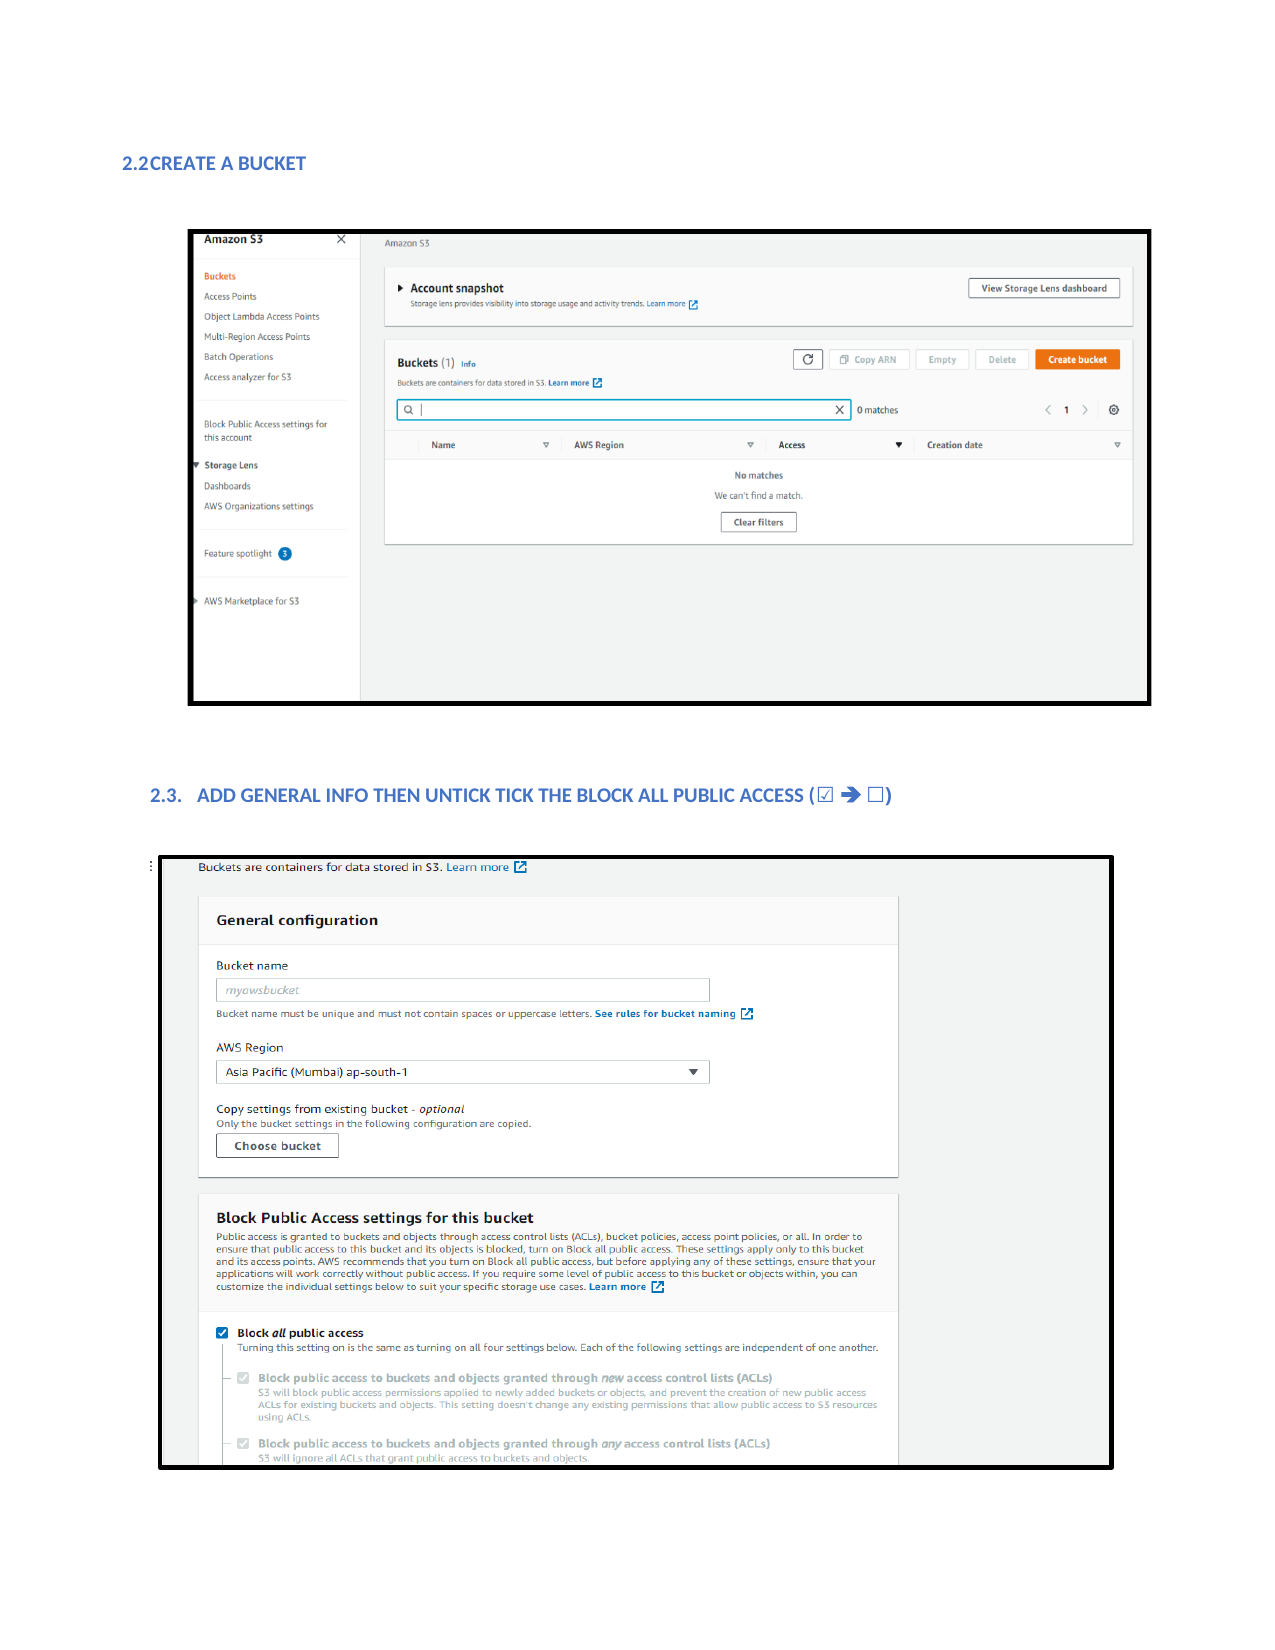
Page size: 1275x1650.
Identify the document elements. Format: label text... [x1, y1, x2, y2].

picture [187, 229, 1152, 706]
picture [150, 856, 158, 1466]
picture [162, 859, 1109, 1465]
list create a bucket [122, 150, 1125, 175]
list aDD GENERAL INFO THEN UNTICK TICK the BLOCk all public access (☑ ☐) [150, 780, 1125, 808]
